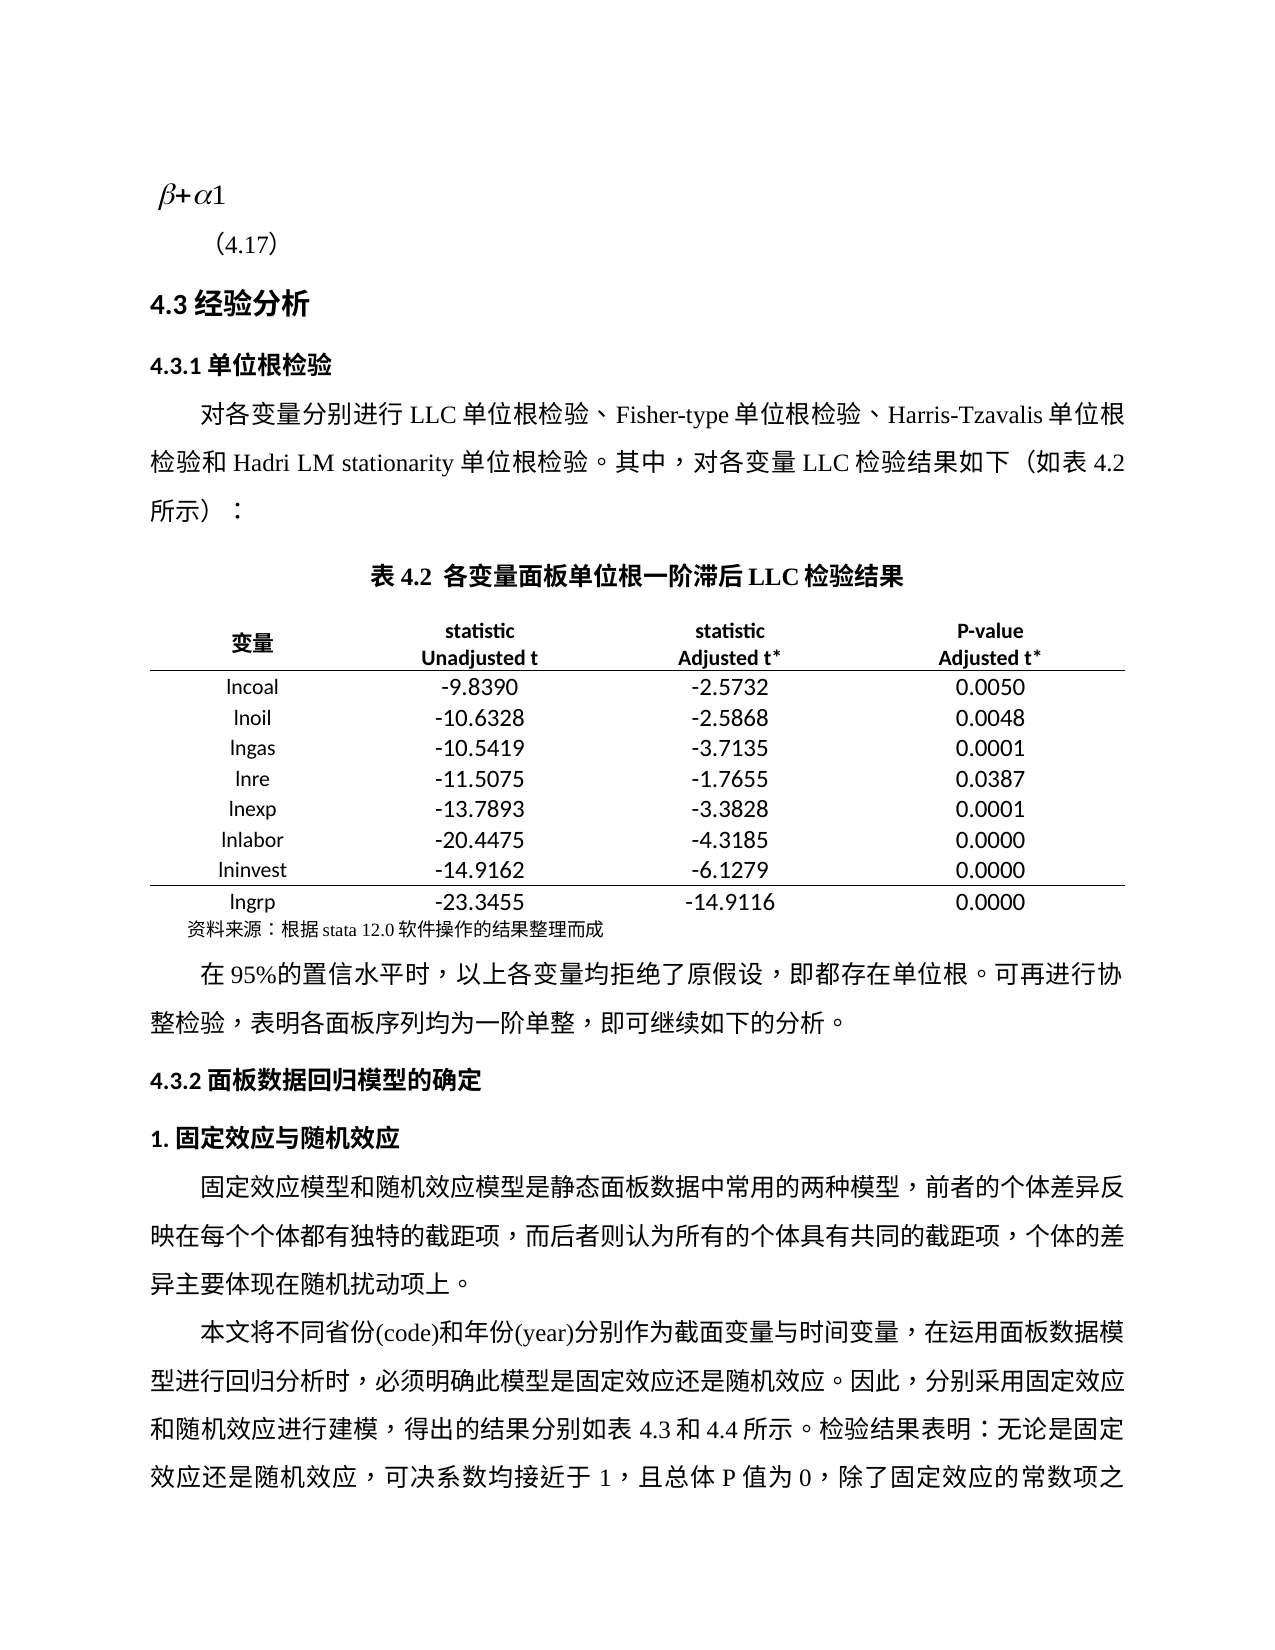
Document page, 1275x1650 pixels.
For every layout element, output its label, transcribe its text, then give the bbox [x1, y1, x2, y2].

table_cell lnlabor [150, 824, 355, 854]
table_cell lnre [150, 763, 355, 793]
table_cell lnoil [150, 702, 355, 732]
table_cell 0.0000 [856, 886, 1125, 917]
table_cell -2.5732 [604, 671, 856, 702]
table_cell 0.0001 [856, 733, 1125, 763]
table_cell 0.0048 [856, 702, 1125, 732]
text （4.17） [150, 211, 1125, 259]
table_cell -20.4475 [355, 824, 604, 854]
table_cell 0.0000 [856, 855, 1125, 885]
table_cell -3.3828 [604, 794, 856, 824]
table_cell -6.1279 [604, 855, 856, 885]
table_cell -3.7135 [604, 733, 856, 763]
table_cell -4.3185 [604, 824, 856, 854]
text 对各变量分别进行LLC单位根检验、Fisher-type单位根检验、Harris-Tzavalis单位根检验和Hadri LM stationarity单位根检验。其中，对各变量LLC检验结果如下（如表4.2所示）： [150, 381, 1125, 526]
table_cell lngrp [150, 886, 355, 917]
table_cell lninvest [150, 855, 355, 885]
table_header statistic Adjusted t* [604, 617, 856, 670]
text 资料来源：根据stata 12.0软件操作的结果整理而成 [150, 917, 1125, 942]
table_cell 0.0000 [856, 824, 1125, 854]
table_cell lngas [150, 733, 355, 763]
text 1 [157, 163, 1125, 211]
table_cell -14.9162 [355, 855, 604, 885]
table_cell -13.7893 [355, 794, 604, 824]
table_header 变量 [150, 617, 355, 670]
subtitle 1. 固定效应与随机效应 [150, 1121, 1125, 1155]
table_cell -23.3455 [355, 886, 604, 917]
text 固定效应模型和随机效应模型是静态面板数据中常用的两种模型，前者的个体差异反映在每个个体都有独特的截距项，而后者则认为所有的个体具有共同的截距项，个体的差异主要体现在随机扰动项上。 [150, 1155, 1125, 1300]
table_cell -10.5419 [355, 733, 604, 763]
table_cell lnexp [150, 794, 355, 824]
subtitle 4.3.2 面板数据回归模型的确定 [150, 1062, 1125, 1096]
table_cell -2.5868 [604, 702, 856, 732]
table_cell -1.7655 [604, 763, 856, 793]
table_cell -14.9116 [604, 886, 856, 917]
subtitle 4.3.1 单位根检验 [150, 347, 1125, 381]
table_cell 0.0387 [856, 763, 1125, 793]
table_cell -11.5075 [355, 763, 604, 793]
text 表4.2 各变量面板单位根一阶滞后LLC检验结果 [150, 559, 1125, 592]
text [150, 1300, 1125, 1493]
table_header statistic Unadjusted t [355, 617, 604, 670]
table_cell lncoal [150, 671, 355, 702]
table_cell 0.0050 [856, 671, 1125, 702]
subtitle 4.3 经验分析 [150, 283, 1125, 323]
table_cell -9.8390 [355, 671, 604, 702]
table_cell -10.6328 [355, 702, 604, 732]
table_cell 0.0001 [856, 794, 1125, 824]
table_header P-value Adjusted t* [856, 617, 1125, 670]
text 在95%的置信水平时，以上各变量均拒绝了原假设，即都存在单位根。可再进行协整检验，表明各面板序列均为一阶单整，即可继续如下的分析。 [150, 942, 1125, 1038]
